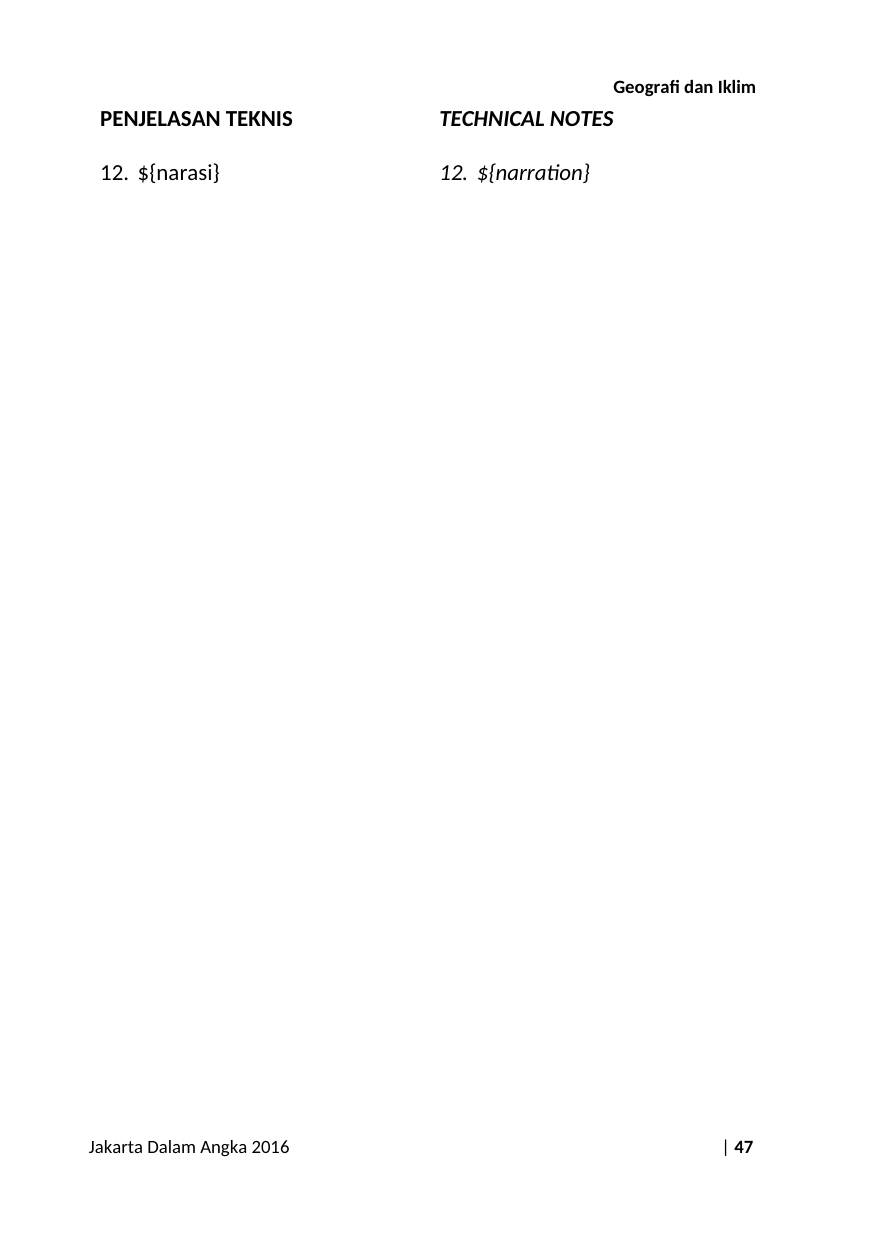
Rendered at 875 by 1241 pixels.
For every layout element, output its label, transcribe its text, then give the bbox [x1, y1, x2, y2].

table_cell ${narration} [428, 158, 753, 212]
table_cell ${narasi} [89, 158, 428, 212]
table_header TECHNICAL NOTES [428, 105, 753, 158]
table_header PENJELASAN TEKNIS [89, 105, 428, 158]
